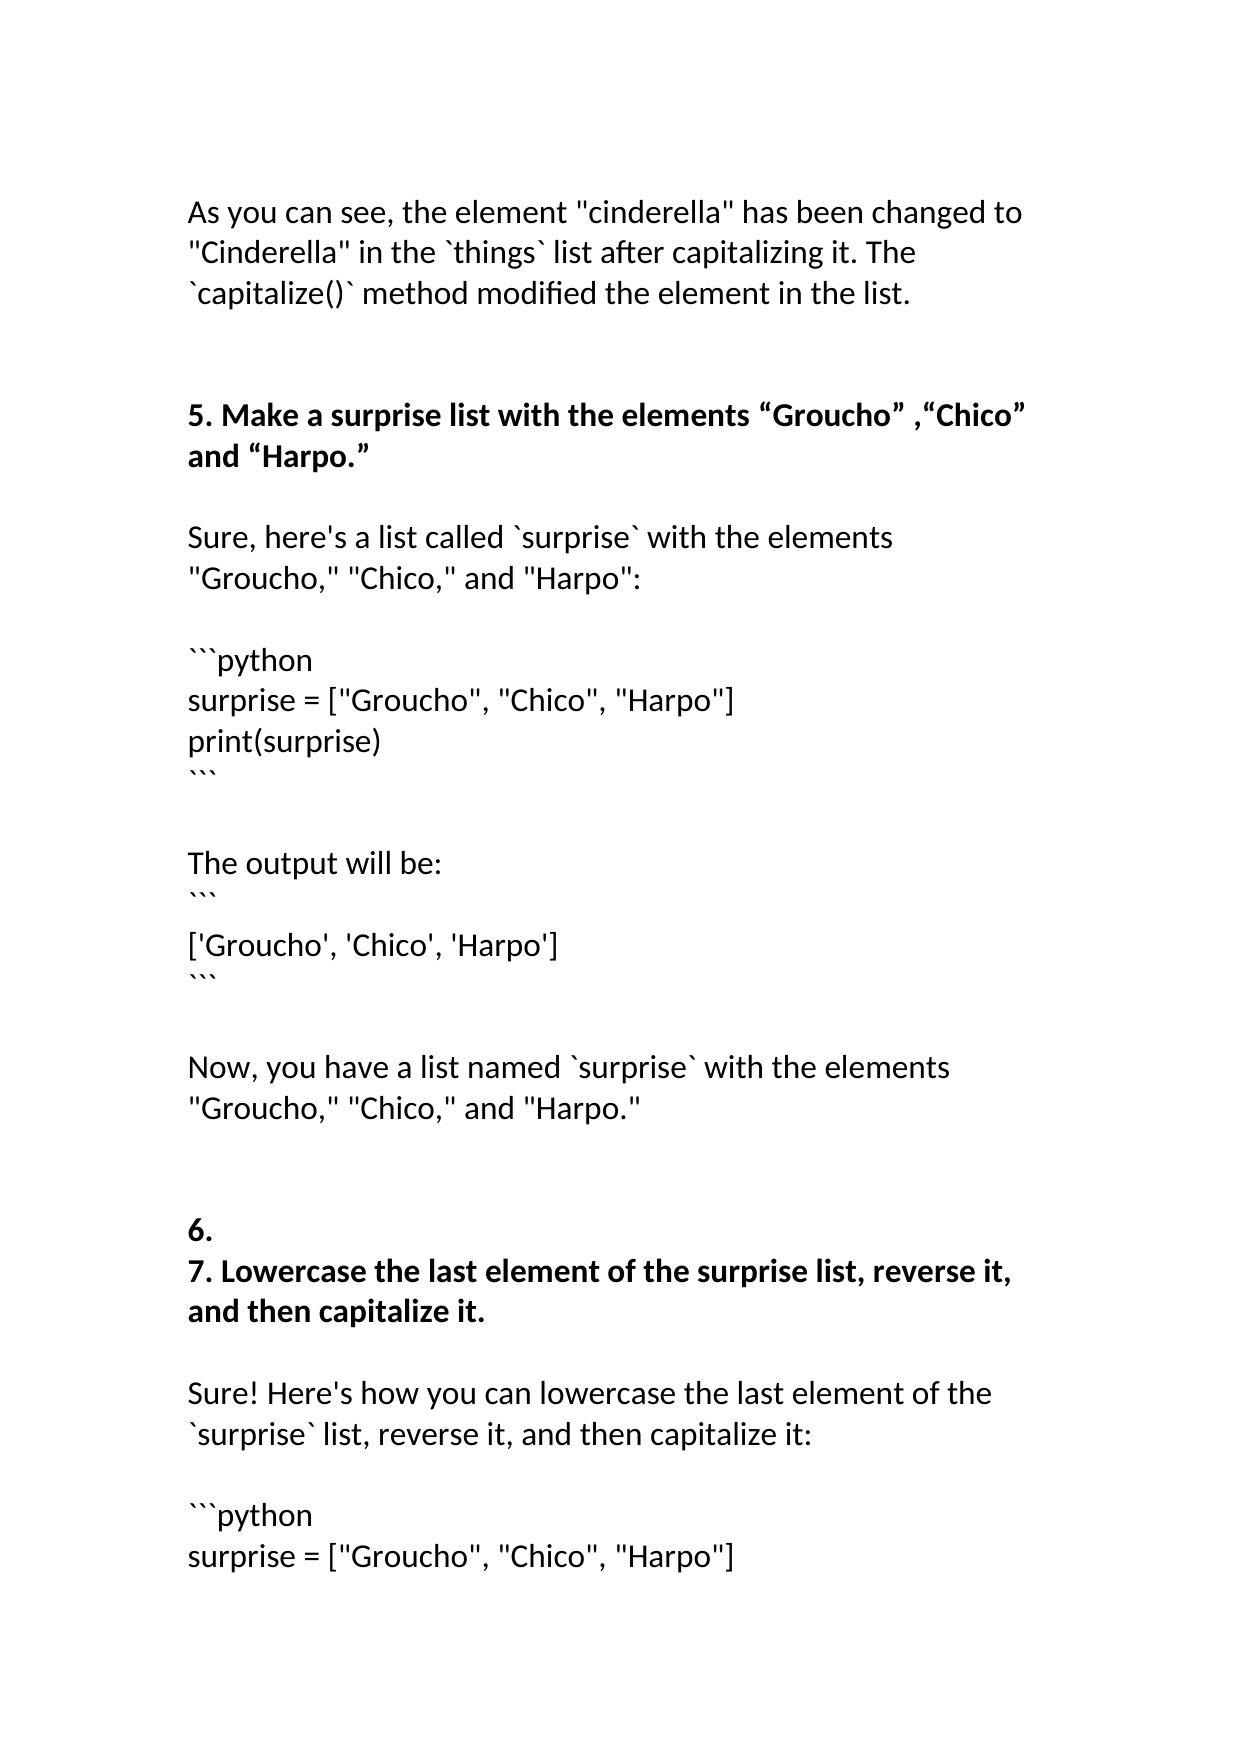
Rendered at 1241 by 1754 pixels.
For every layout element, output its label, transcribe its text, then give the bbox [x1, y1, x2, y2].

list surprise = ["Groucho", "Chico", "Harpo"] [187, 1535, 1053, 1576]
list ```python [187, 639, 1053, 679]
list ``` [187, 964, 1053, 1005]
list ``` [187, 883, 1053, 924]
list Now, you have a list named `surprise` with the elements "Groucho," "Chico," and "Harpo." [187, 1046, 1053, 1127]
list ``` [187, 761, 1053, 802]
list Sure, here's a list called `surprise` with the elements "Groucho," "Chico," and "Harpo": [187, 517, 1053, 598]
list Lowercase the last element of the surprise list, reverse it, and then capitalize it. [187, 1250, 1053, 1331]
list Make a surprise list with the elements “Groucho” ,“Chico” and “Harpo.” [187, 394, 1053, 476]
list ['Groucho', 'Chico', 'Harpo'] [187, 924, 1053, 964]
list surprise = ["Groucho", "Chico", "Harpo"] [187, 679, 1053, 720]
list print(surprise) [187, 720, 1053, 761]
list The output will be: [187, 842, 1053, 883]
list Sure! Here's how you can lowercase the last element of the `surprise` list, reverse it, and then capitalize it: [187, 1372, 1053, 1453]
list ```python [187, 1494, 1053, 1535]
list As you can see, the element "cinderella" has been changed to "Cinderella" in the `things` list after capitalizing it. The `capitalize()` method modified the element in the list. [187, 191, 1053, 313]
